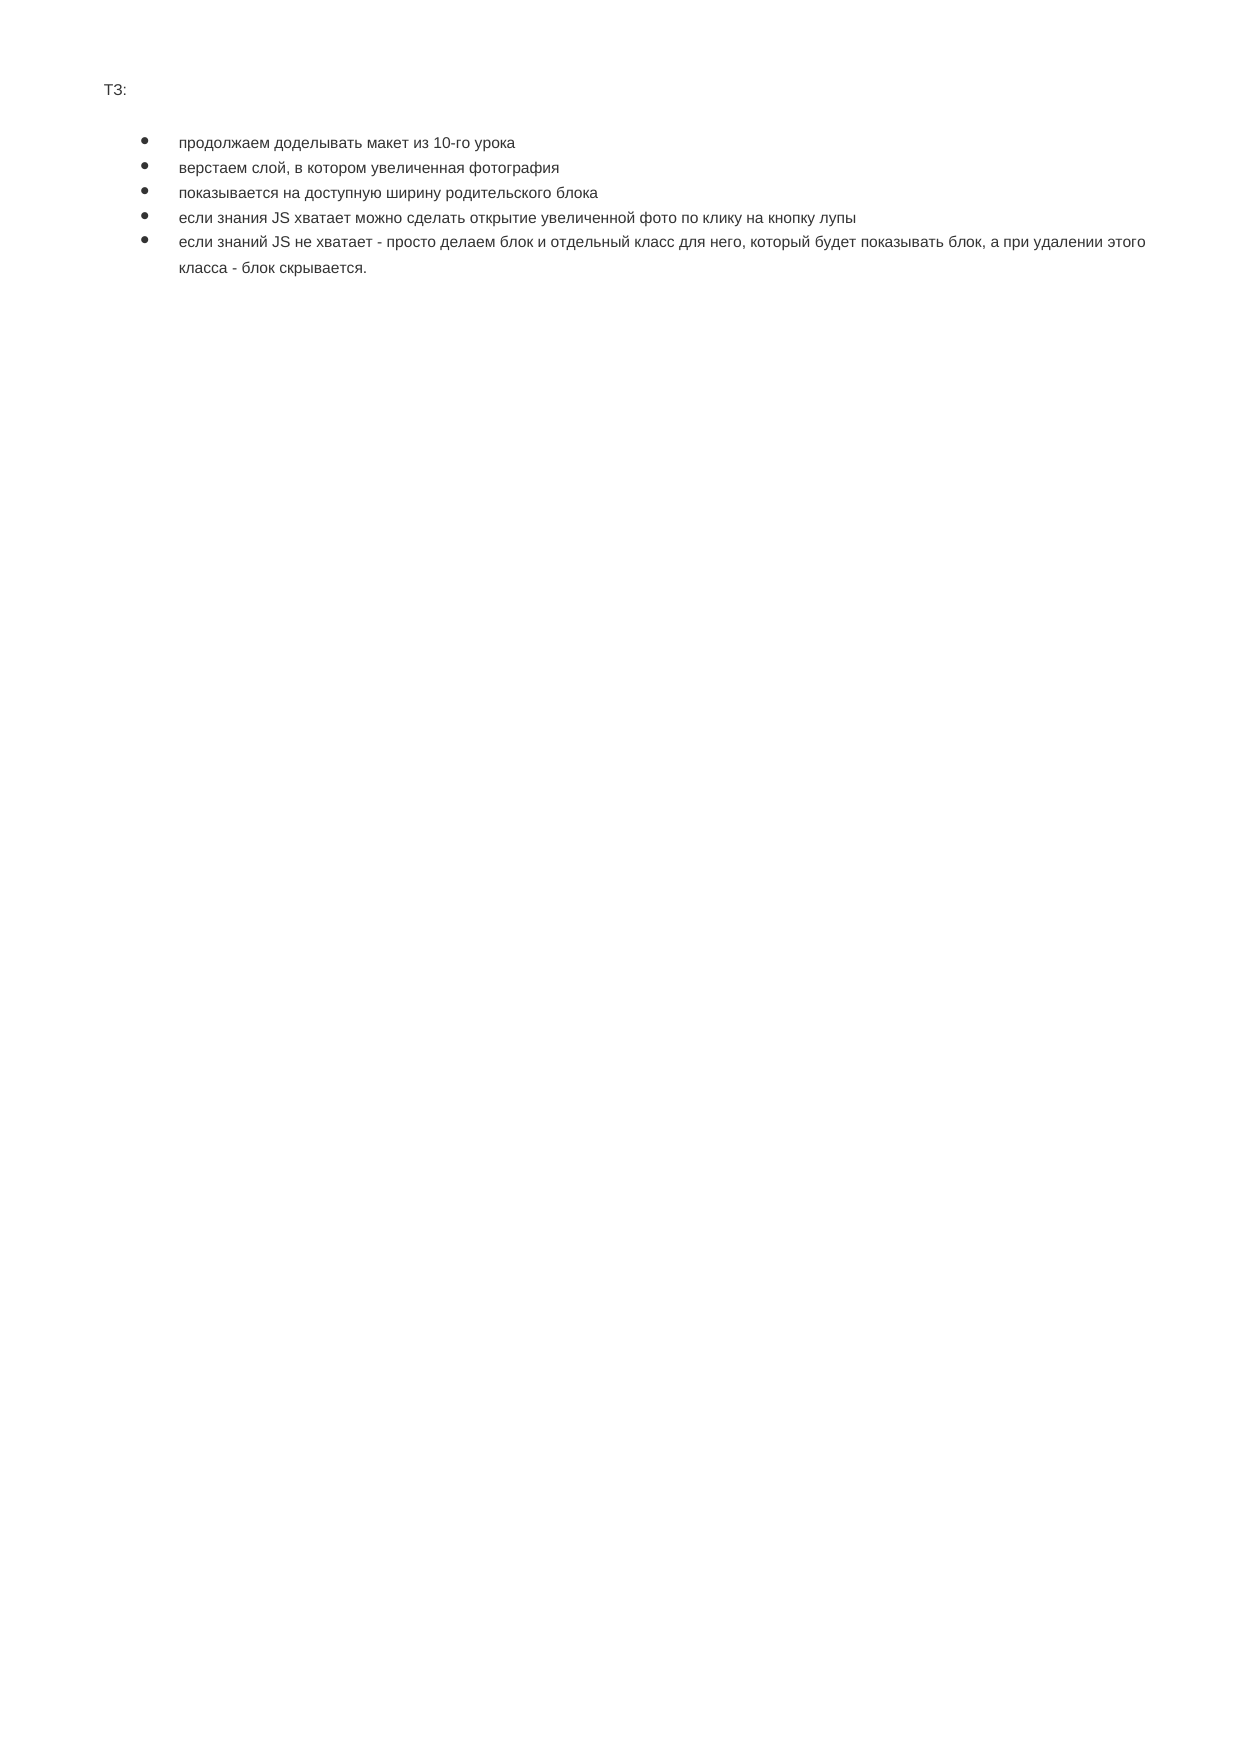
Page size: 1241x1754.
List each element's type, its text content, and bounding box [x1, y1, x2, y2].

text ТЗ: [103, 74, 1152, 99]
list если знаний JS не хватает - просто делаем блок и отдельный класс для него, который будет показывать блок, а при удалении этого класса - блок скрывается. [141, 227, 1152, 277]
list продолжаем доделывать макет из 10-го урока [141, 128, 1152, 153]
list если знания JS хватает можно сделать открытие увеличенной фото по клику на кнопку лупы [141, 203, 1152, 227]
list верстаем слой, в котором увеличенная фотография [141, 153, 1152, 178]
list показывается на доступную ширину родительского блока [141, 178, 1152, 203]
